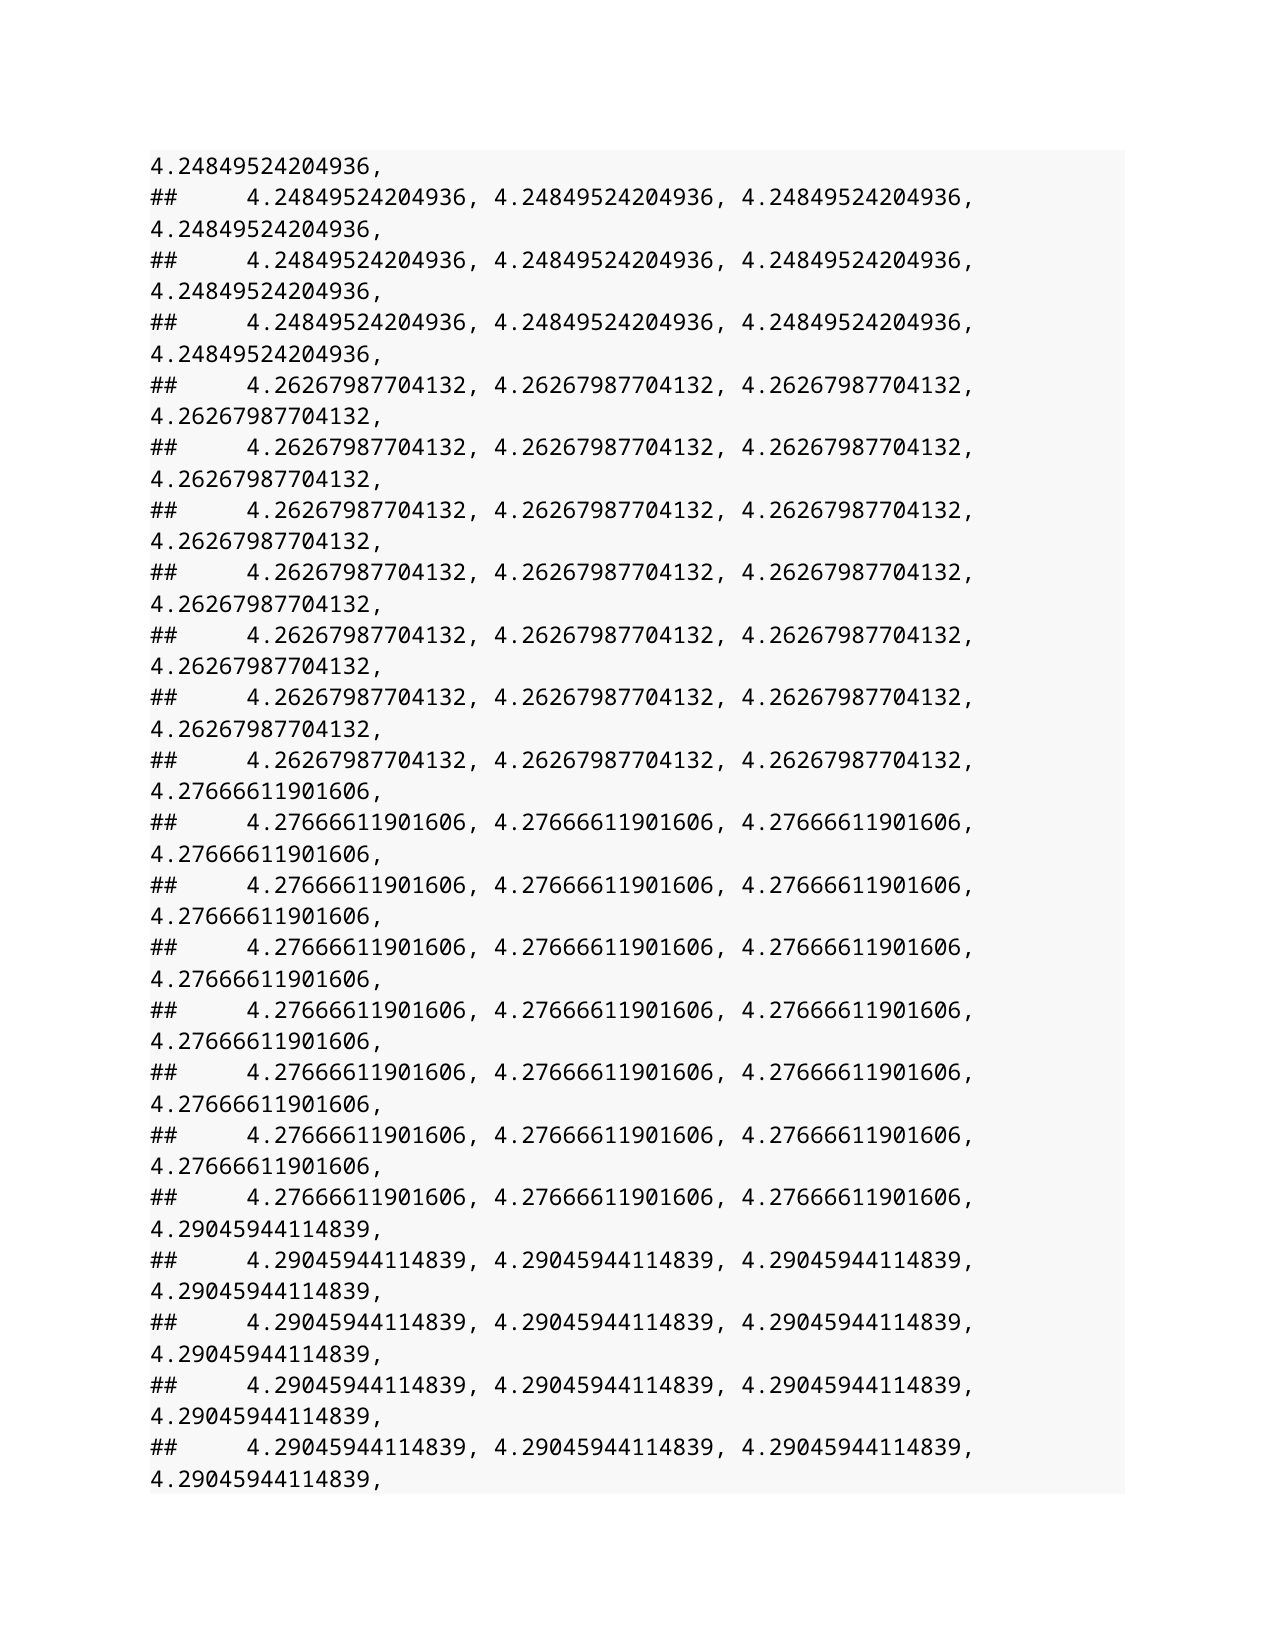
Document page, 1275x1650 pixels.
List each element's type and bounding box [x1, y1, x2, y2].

text [150, 150, 1125, 1494]
